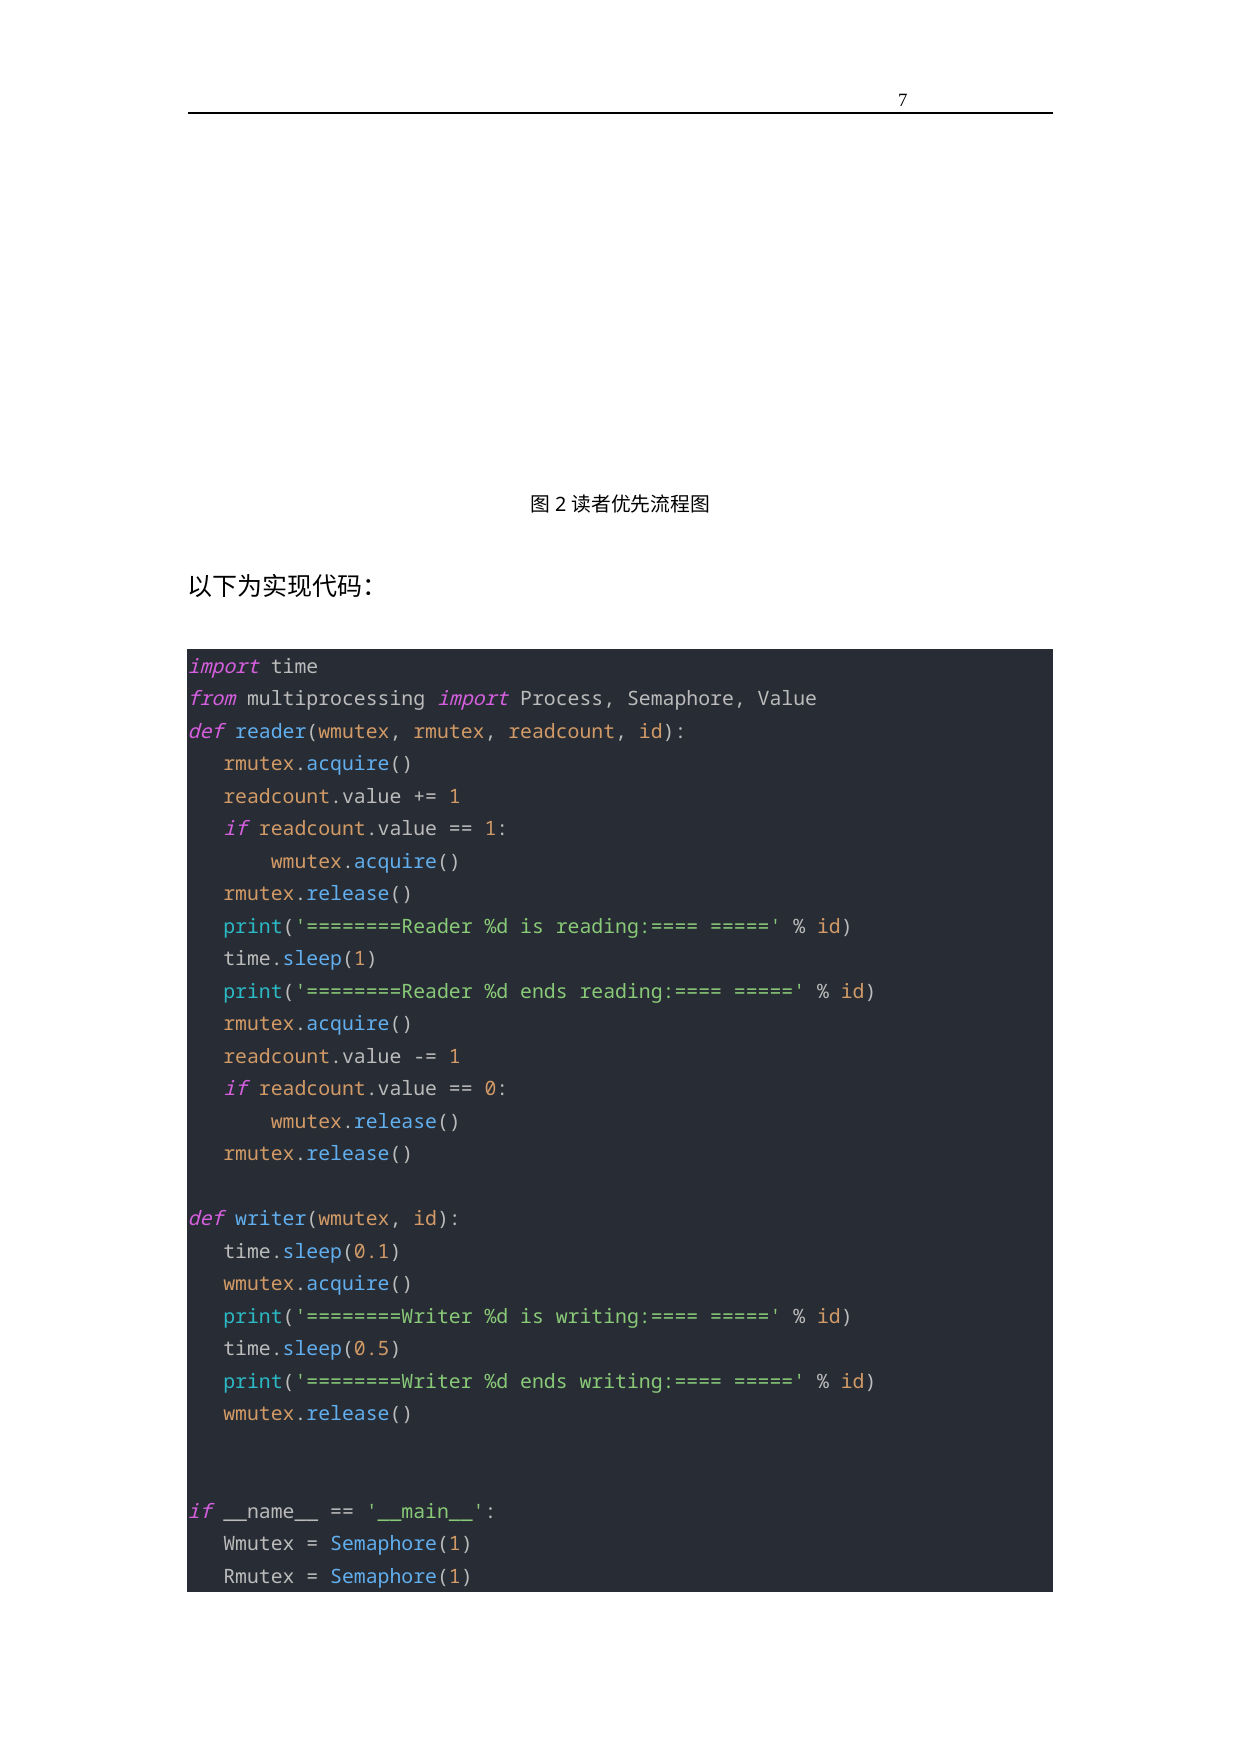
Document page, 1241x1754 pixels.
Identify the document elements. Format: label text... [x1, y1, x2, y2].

list 以下为实现代码： [187, 552, 1053, 617]
text 图 2 读者优先流程图 [187, 487, 1053, 519]
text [187, 649, 1053, 1592]
